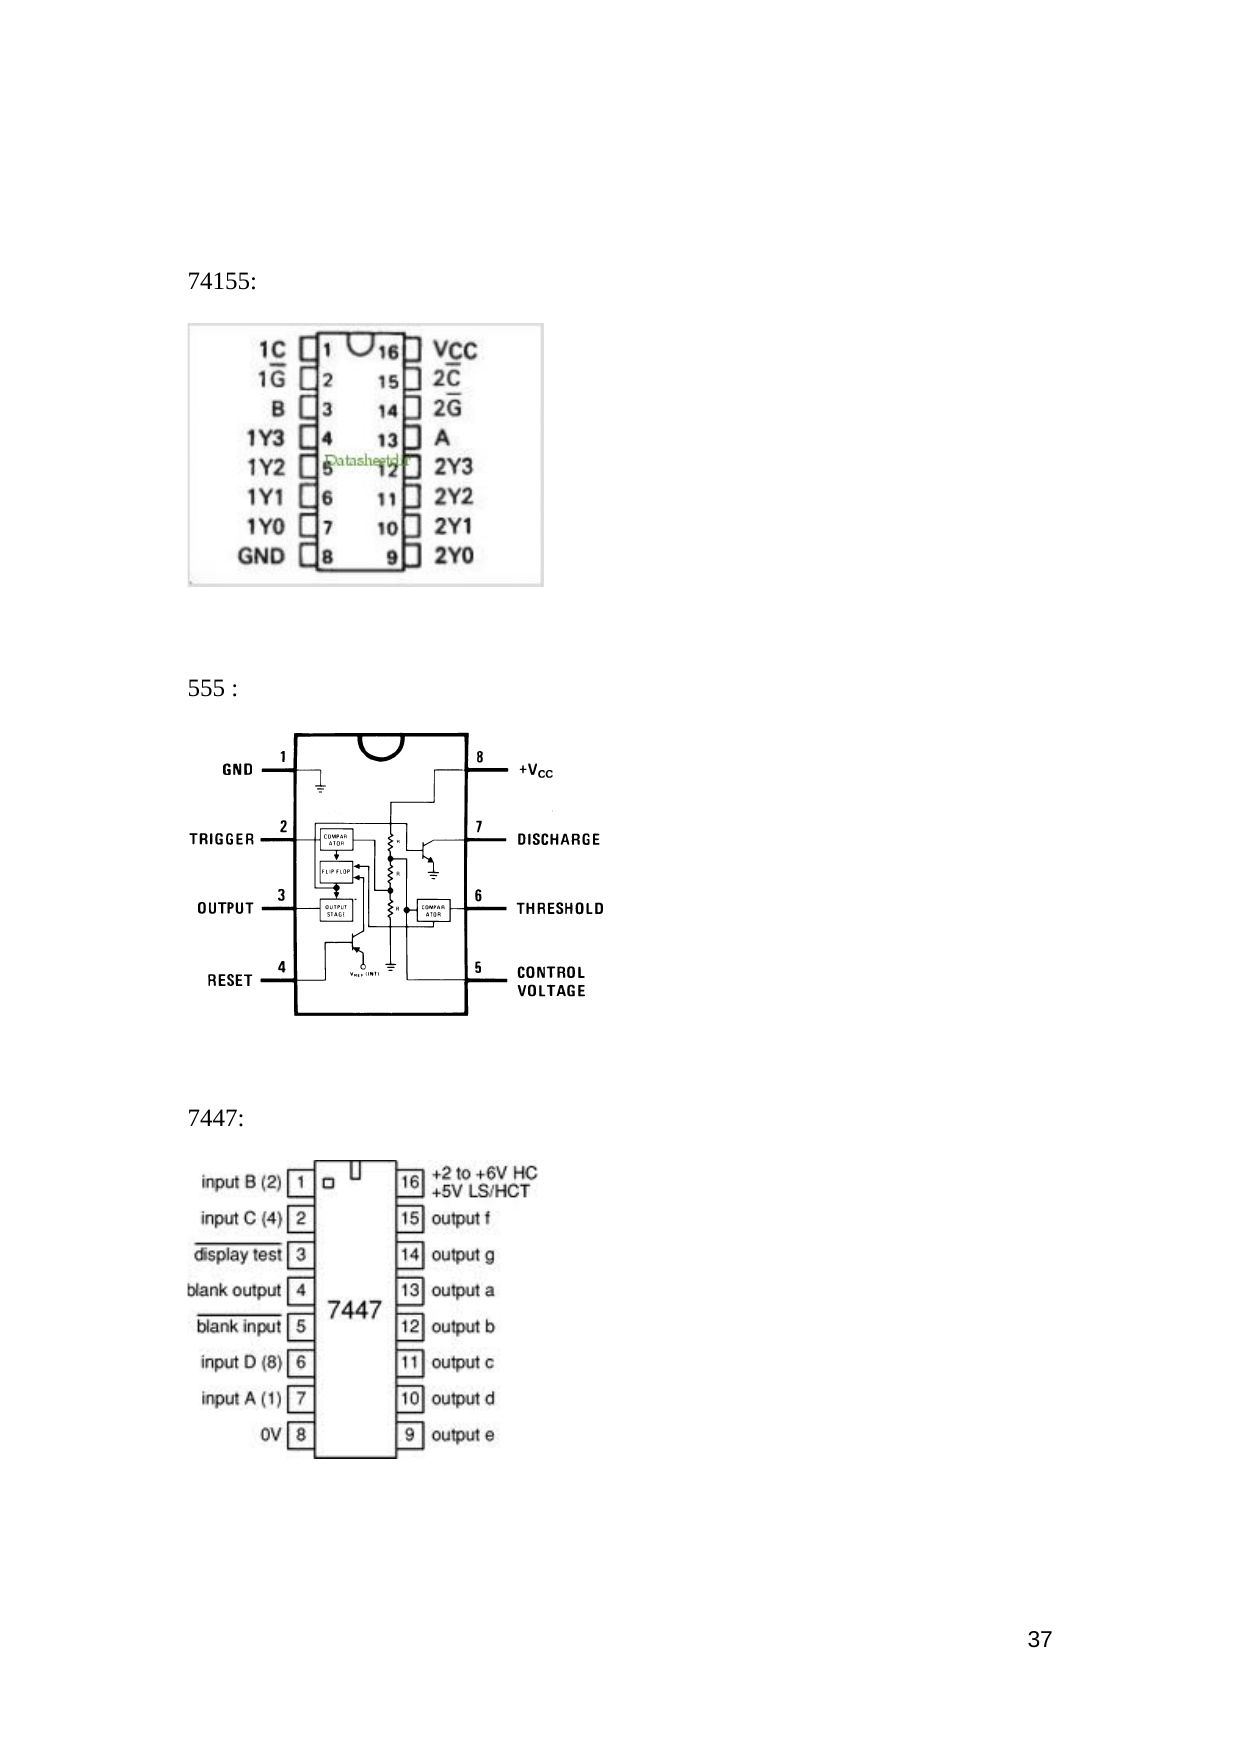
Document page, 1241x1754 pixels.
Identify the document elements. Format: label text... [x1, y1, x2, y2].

text 74155: [187, 266, 1053, 294]
picture [187, 323, 544, 587]
text 555 : [187, 673, 1053, 702]
text 7447: [187, 1103, 1053, 1131]
picture [187, 1160, 538, 1459]
picture [187, 731, 611, 1016]
